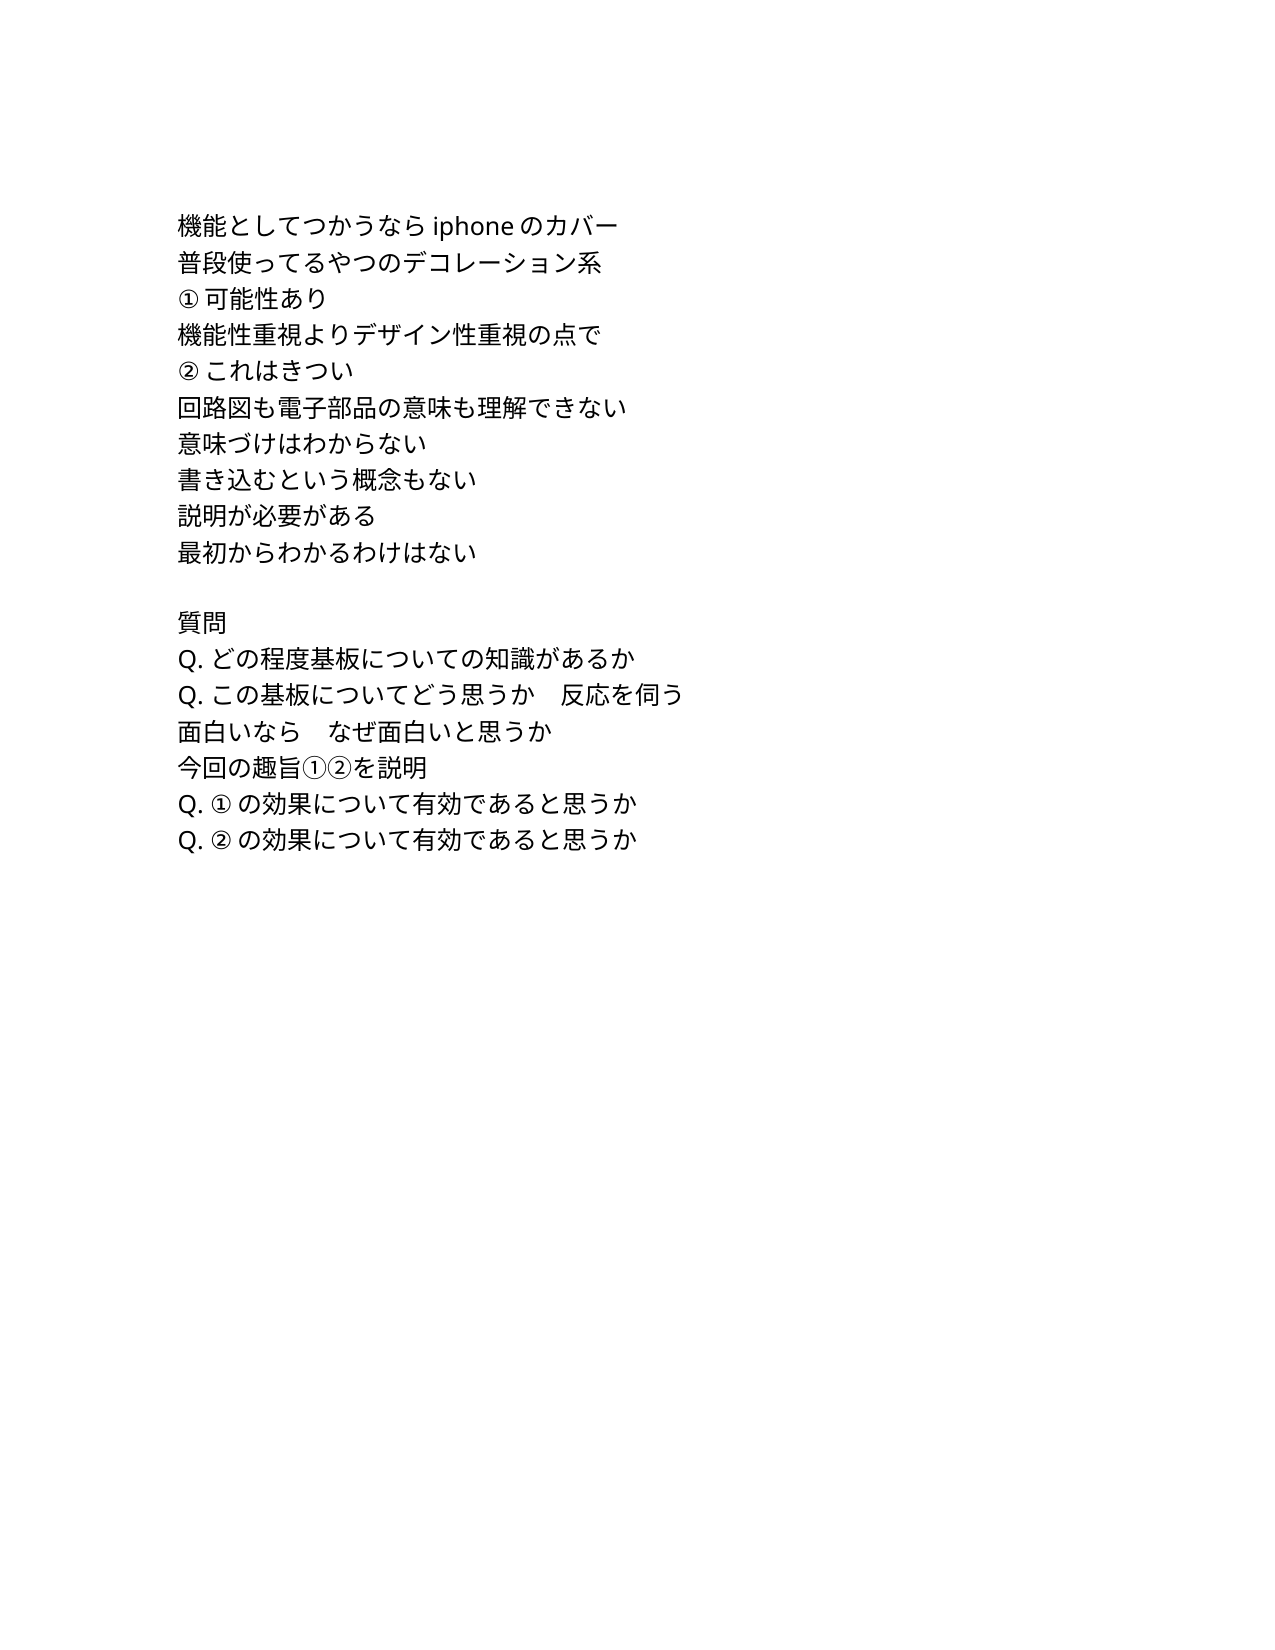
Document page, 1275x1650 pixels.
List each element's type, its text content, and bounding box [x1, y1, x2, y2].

text ②これはきつい [177, 352, 1098, 388]
text 質問 [177, 603, 1098, 639]
text 機能性重視よりデザイン性重視の点で [177, 316, 1098, 352]
text Q. ①の効果について有効であると思うか [177, 784, 1098, 821]
text 今回の趣旨①②を説明 [177, 748, 1098, 784]
text 最初からわかるわけはない [177, 533, 1098, 569]
text 普段使ってるやつのデコレーション系 [177, 243, 1098, 279]
text 回路図も電子部品の意味も理解できない [177, 388, 1098, 424]
text Q. この基板についてどう思うか 反応を伺う [177, 676, 1098, 712]
text Q. ②の効果について有効であると思うか [177, 821, 1098, 857]
text 説明が必要がある [177, 497, 1098, 533]
text Q. どの程度基板についての知識があるか [177, 639, 1098, 676]
text 面白いなら なぜ面白いと思うか [177, 712, 1098, 748]
text ①可能性あり [177, 279, 1098, 316]
text 意味づけはわからない [177, 424, 1098, 461]
text 機能としてつかうならiphoneのカバー [177, 207, 1098, 243]
text 書き込むという概念もない [177, 461, 1098, 497]
